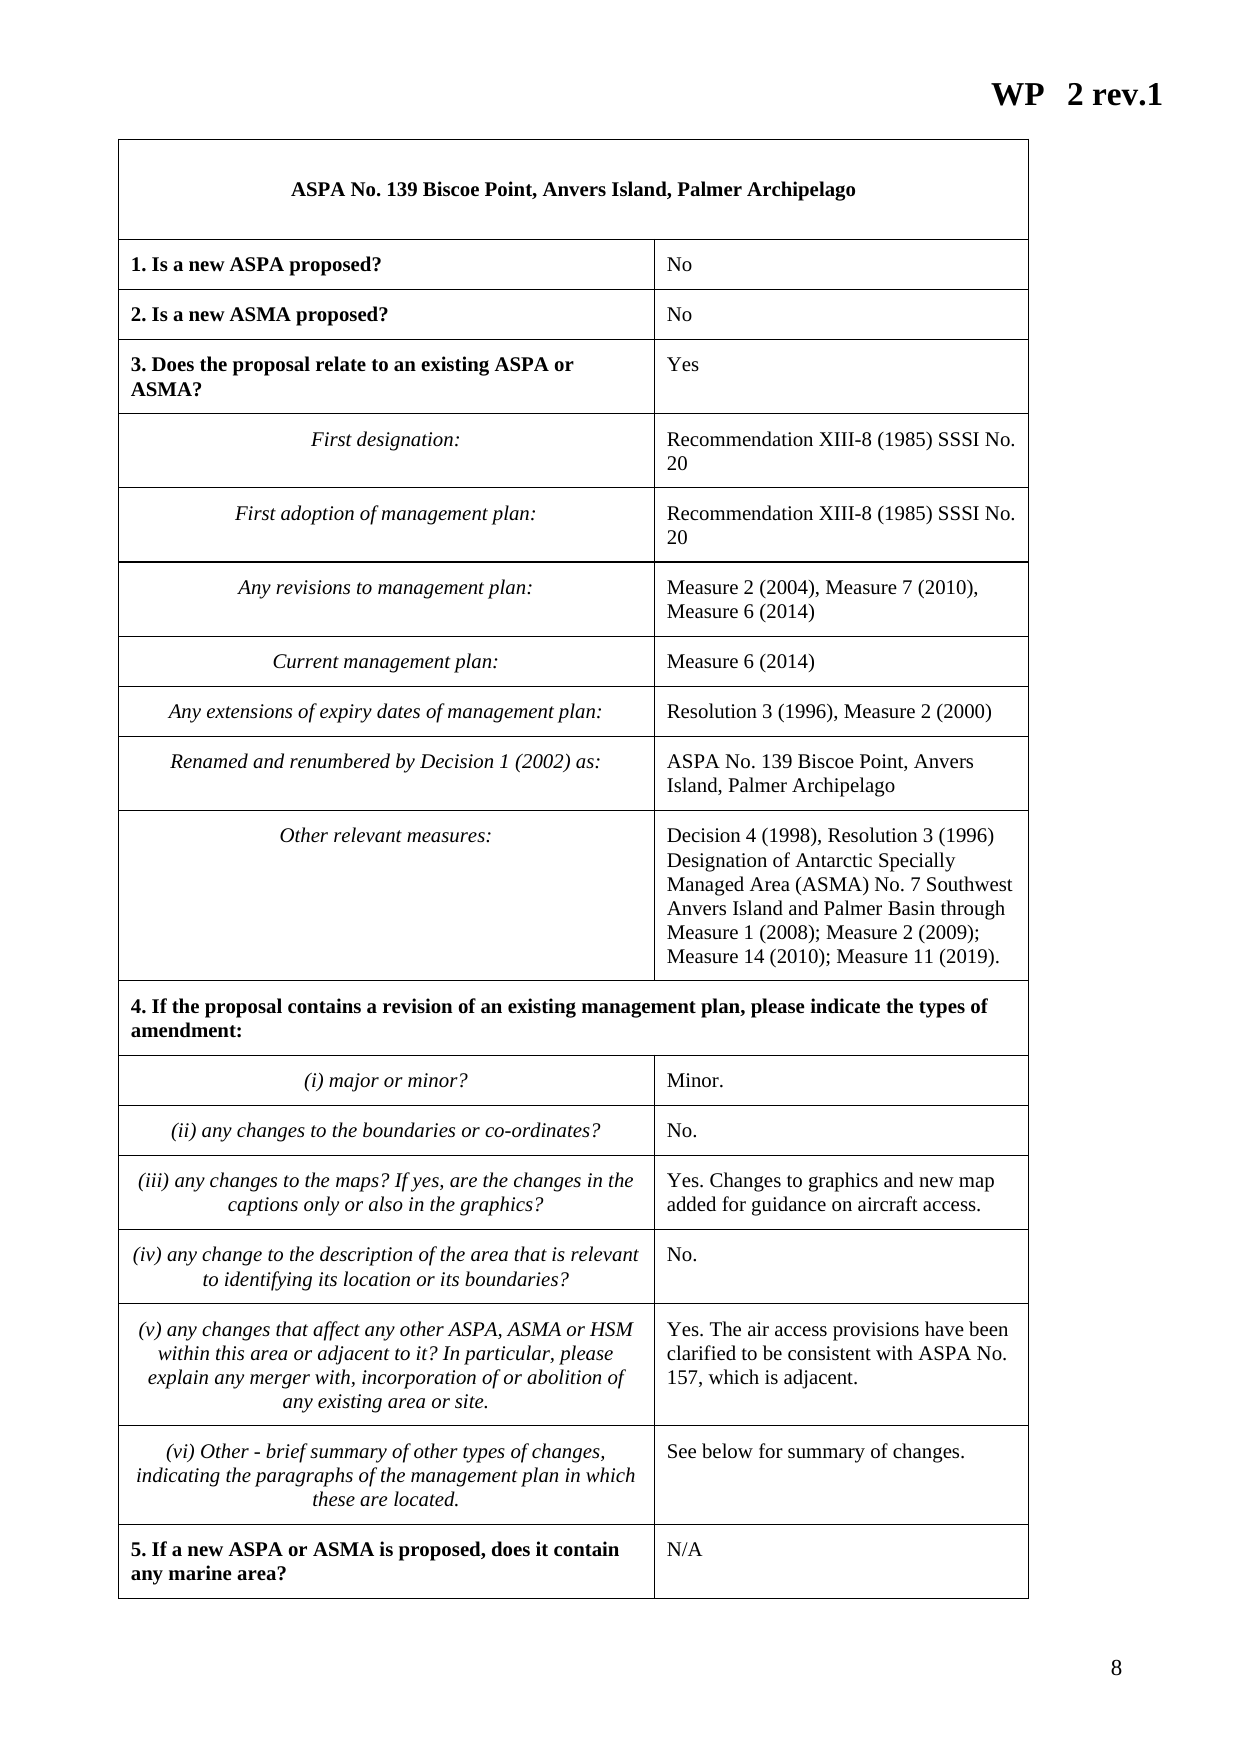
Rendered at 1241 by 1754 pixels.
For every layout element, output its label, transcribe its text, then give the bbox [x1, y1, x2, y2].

table_cell (i) major or minor? [119, 1056, 654, 1104]
table_cell Measure 6 (2014) [655, 637, 1028, 686]
table_cell Resolution 3 (1996), Measure 2 (2000) [655, 687, 1028, 736]
table_cell Any revisions to management plan: [119, 563, 654, 636]
table_cell Yes. The air access provisions have been clarified to be consistent with ASPA No. 157, which is adjacent. [655, 1304, 1028, 1425]
table_cell Renamed and renumbered by Decision 1 (2002) as: [119, 737, 654, 810]
table_cell Recommendation XIII-8 (1985) SSSI No. 20 [655, 414, 1028, 487]
table_cell Minor. [655, 1056, 1028, 1104]
table_cell Current management plan: [119, 637, 654, 686]
table_cell No [655, 290, 1028, 339]
table_header ASPA No. 139 Biscoe Point, Anvers Island, Palmer Archipelago [119, 140, 1028, 239]
table_cell Decision 4 (1998), Resolution 3 (1996) Designation of Antarctic Specially Managed Area (ASMA) No. 7 Southwest Anvers Island and Palmer Basin through Measure 1 (2008); Measure 2 (2009); Measure 14 (2010); Measure 11 (2019). [655, 811, 1028, 980]
table_cell Any extensions of expiry dates of management plan: [119, 687, 654, 736]
table_cell First adoption of management plan: [119, 488, 654, 561]
table_cell ASPA No. 139 Biscoe Point, Anvers Island, Palmer Archipelago [655, 737, 1028, 810]
table_cell No. [655, 1230, 1028, 1303]
table_cell Other relevant measures: [119, 811, 654, 980]
table_cell First designation: [119, 414, 654, 487]
table_cell (iii) any changes to the maps? If yes, are the changes in the captions only or also in the graphics? [119, 1156, 654, 1229]
table_cell No [655, 240, 1028, 289]
table_cell 1. Is a new ASPA proposed? [119, 240, 654, 289]
table_cell 4. If the proposal contains a revision of an existing management plan, please indicate the types of amendment: [119, 981, 1028, 1054]
table_cell Yes [655, 340, 1028, 413]
table_cell (vi) Other - brief summary of other types of changes, indicating the paragraphs of the management plan in which these are located. [119, 1426, 654, 1523]
table_cell 5. If a new ASPA or ASMA is proposed, does it contain any marine area? [119, 1525, 654, 1598]
table_cell Yes. Changes to graphics and new map added for guidance on aircraft access. [655, 1156, 1028, 1229]
table_cell (iv) any change to the description of the area that is relevant to identifying its location or its boundaries? [119, 1230, 654, 1303]
table_cell 3. Does the proposal relate to an existing ASPA or ASMA? [119, 340, 654, 413]
table_cell No. [655, 1106, 1028, 1155]
table_cell See below for summary of changes. [655, 1426, 1028, 1523]
table_cell N/A [655, 1525, 1028, 1598]
table_cell 2. Is a new ASMA proposed? [119, 290, 654, 339]
table_cell (ii) any changes to the boundaries or co-ordinates? [119, 1106, 654, 1155]
table_cell Measure 2 (2004), Measure 7 (2010), Measure 6 (2014) [655, 563, 1028, 636]
table_cell Recommendation XIII-8 (1985) SSSI No. 20 [655, 488, 1028, 561]
table_cell (v) any changes that affect any other ASPA, ASMA or HSM within this area or adjacent to it? In particular, please explain any merger with, incorporation of or abolition of any existing area or site. [119, 1304, 654, 1425]
